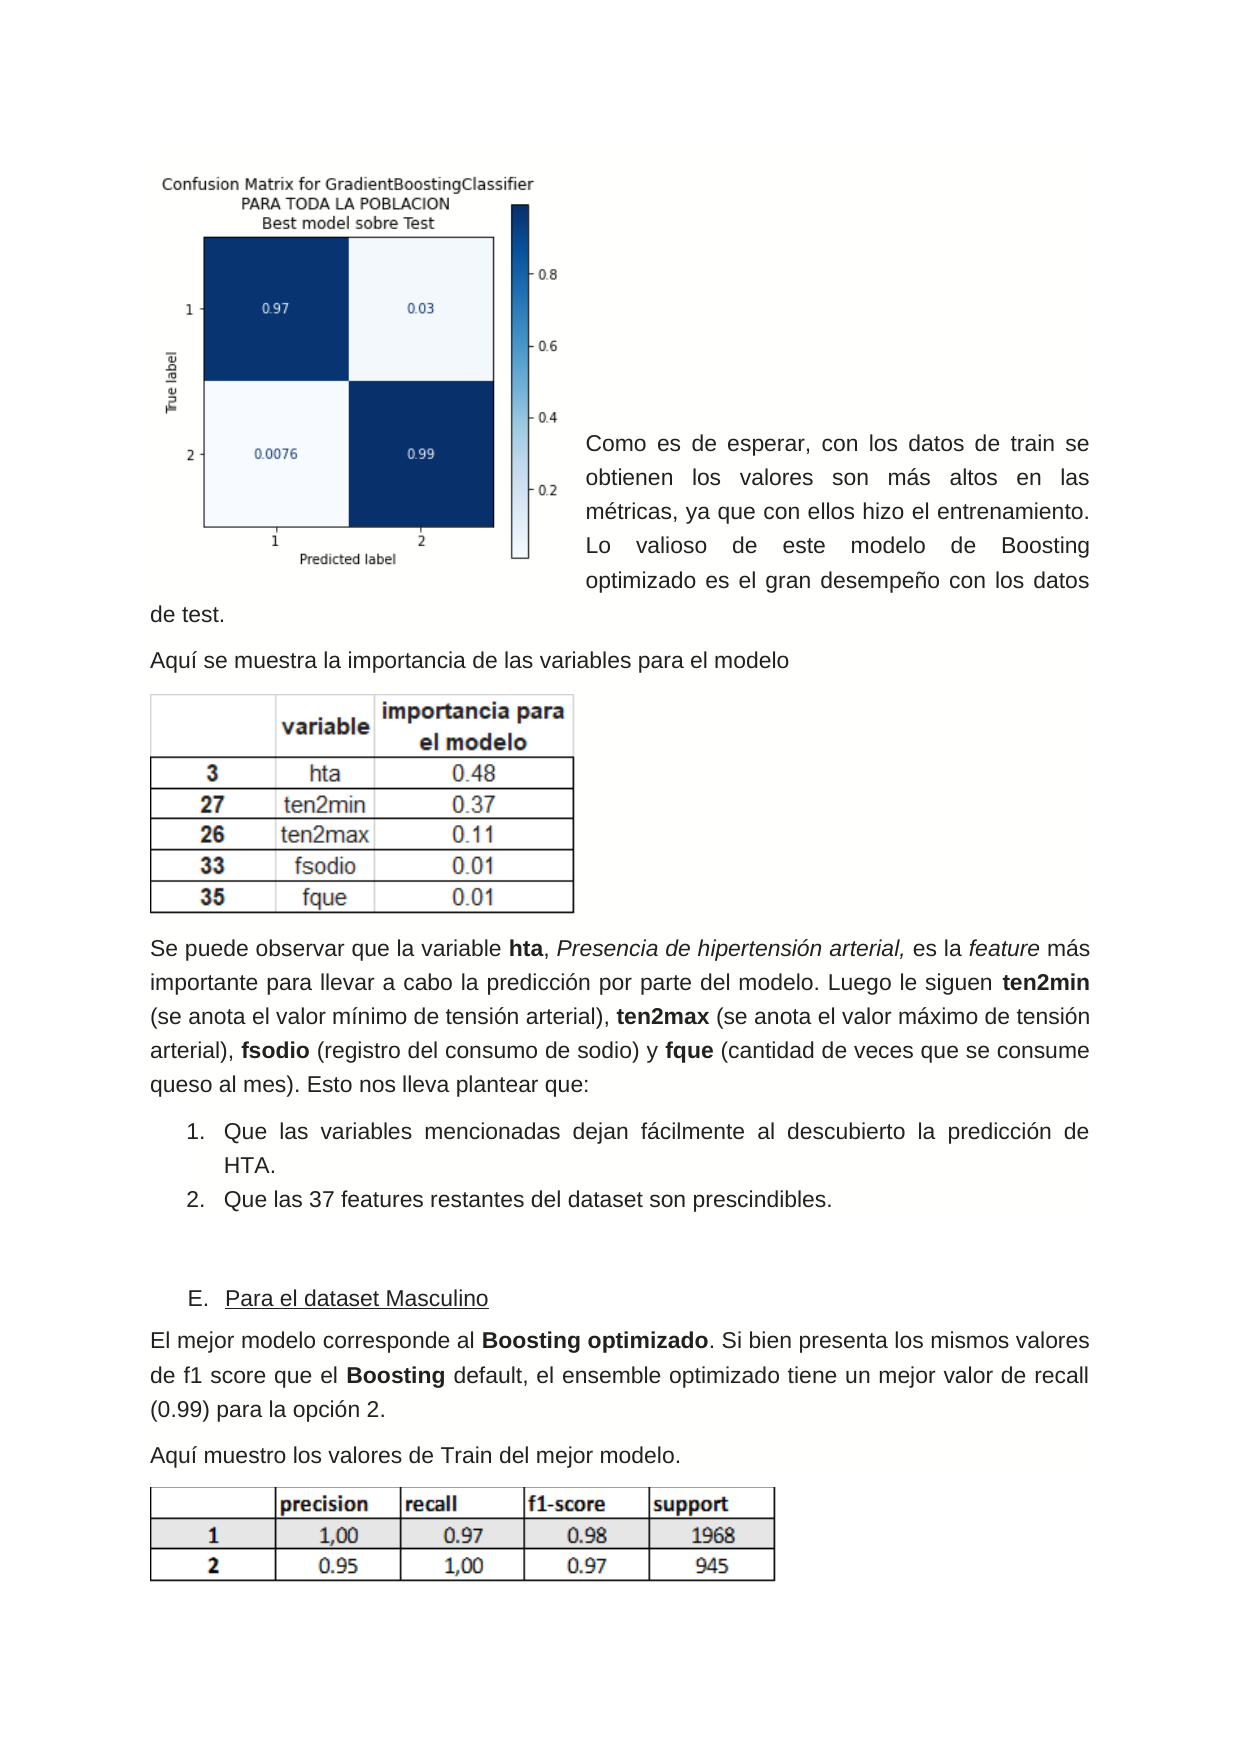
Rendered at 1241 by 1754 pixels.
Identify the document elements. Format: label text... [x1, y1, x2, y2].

picture [150, 694, 575, 915]
list Para el dataset Masculino [187, 1285, 1090, 1311]
picture [153, 168, 567, 576]
text El mejor modelo corresponde al Boosting optimizado. Si bien presenta los mismos valores de f1 score que el Boosting default, el ensemble optimizado tiene un mejor valor de recall (0.99) para la opción 2. [150, 1327, 1090, 1422]
text Aquí se muestra la importancia de las variables para el modelo [150, 647, 1090, 674]
list Que las 37 features restantes del dataset son prescindibles. [186, 1186, 1090, 1213]
list Que las variables mencionadas dejan fácilmente al descubierto la predicción de HTA. [186, 1118, 1090, 1179]
picture [150, 1487, 777, 1583]
text Se puede observar que la variable hta, Presencia de hipertensión arterial, es la feature más importante para llevar a cabo la predicción por parte del modelo. Luego le siguen ten2min (se anota el valor mínimo de tensión arterial), ten2max (se anota el valor máximo de tensión arterial), fsodio (registro del consumo de sodio) y fque (cantidad de veces que se consume queso al mes). Esto nos lleva plantear que: [150, 935, 1090, 1098]
text Como es de esperar, con los datos de train se obtienen los valores son más altos en las métricas, ya que con ellos hizo el entrenamiento. Lo valioso de este modelo de Boosting optimizado es el gran desempeño con los datos de test. [150, 430, 1090, 627]
text Aquí muestro los valores de Train del mejor modelo. [150, 1442, 1090, 1469]
